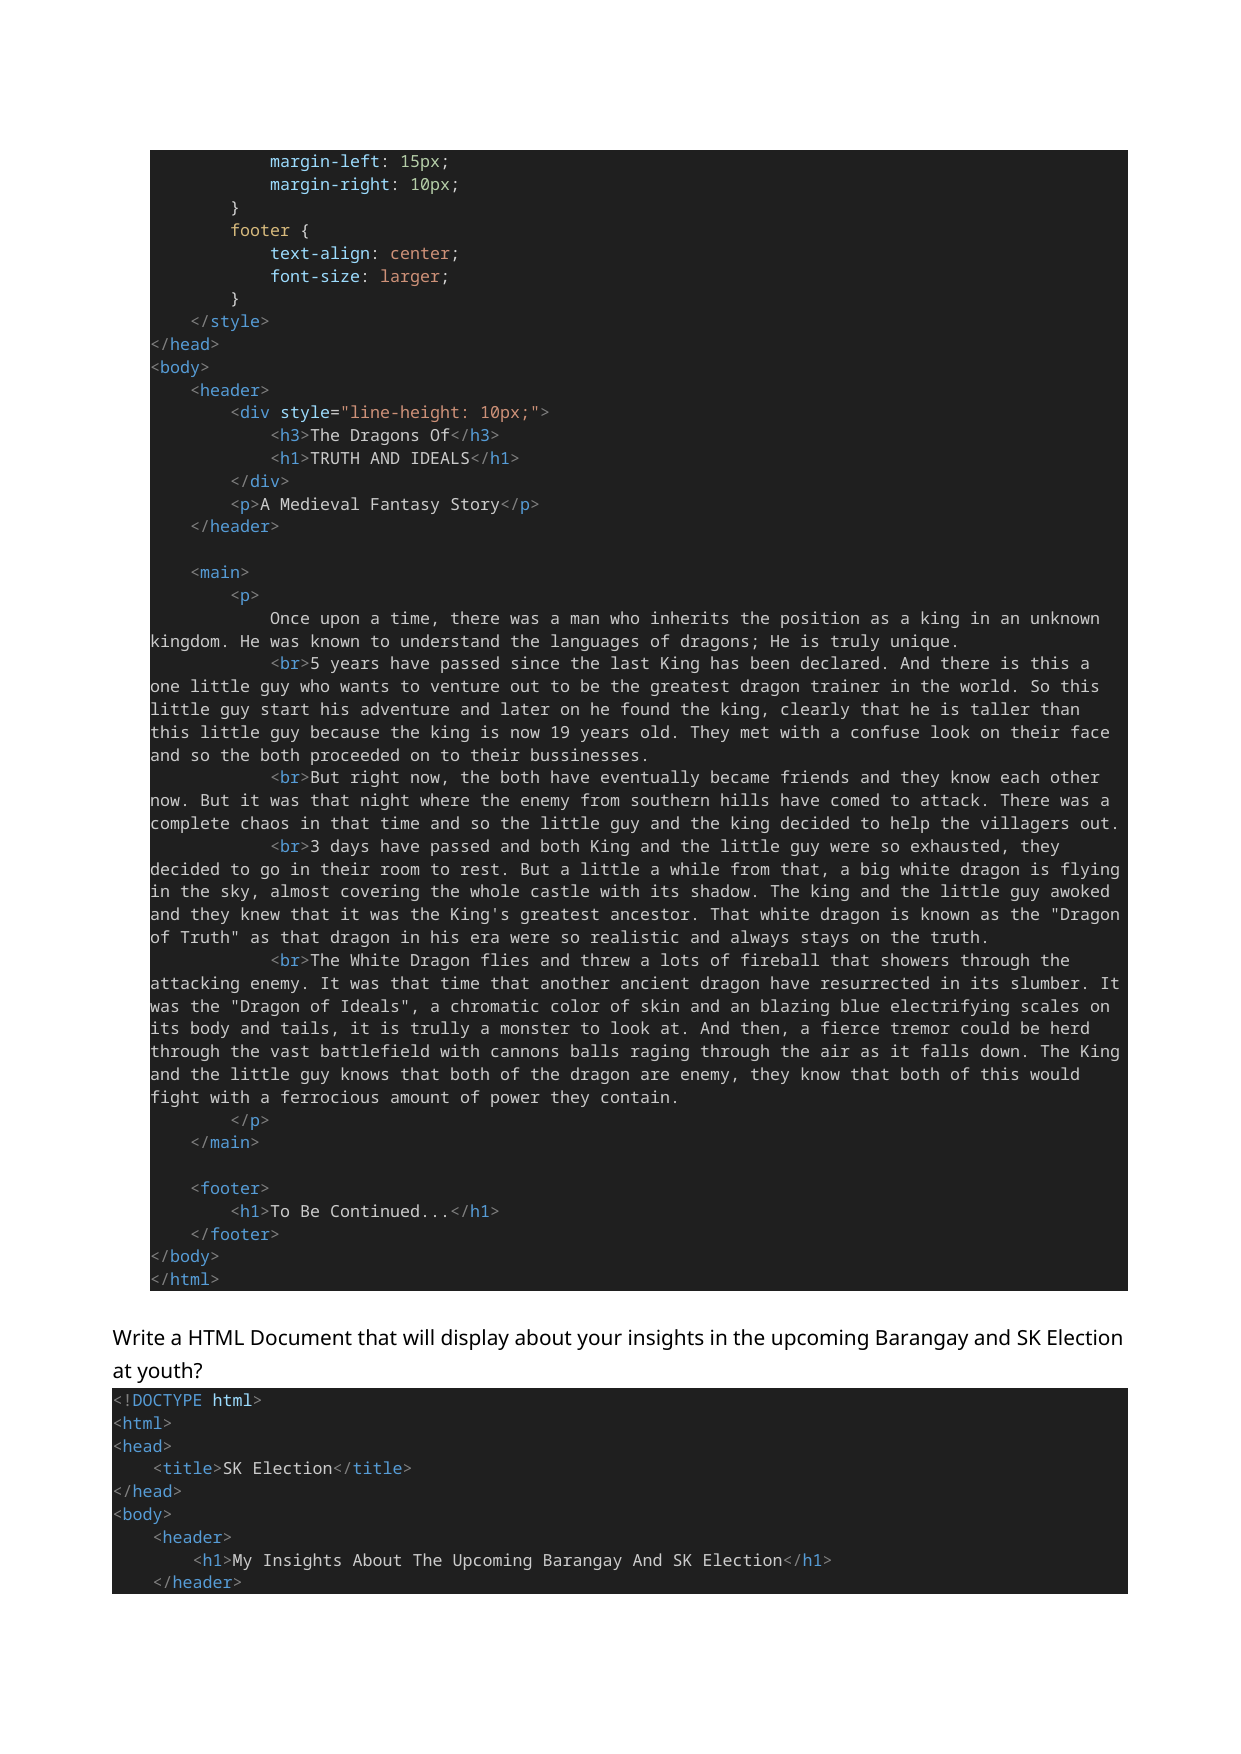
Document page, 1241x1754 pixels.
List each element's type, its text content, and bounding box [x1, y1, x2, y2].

text <header> [112, 1525, 1128, 1548]
text margin-right: 10px; [150, 173, 1128, 196]
text <title>SK Election</title> [112, 1457, 1128, 1480]
text <h3>The Dragons Of</h3> [150, 424, 1128, 447]
text <p> [150, 583, 1128, 606]
text <html> [112, 1411, 1128, 1434]
text </div> [150, 469, 1128, 492]
text Write a HTML Document that will display about your insights in the upcoming Barangay and SK Election at youth? [112, 1323, 1128, 1384]
text </header> [150, 515, 1128, 538]
text </body> [150, 1245, 1128, 1268]
text <br>But right now, the both have eventually became friends and they know each other now. But it was that night where the enemy from southern hills have comed to attack. There was a complete chaos in that time and so the little guy and the king decided to help the villagers out. [150, 766, 1128, 834]
text <footer> [150, 1177, 1128, 1199]
text <p>A Medieval Fantasy Story</p> [150, 492, 1128, 515]
text <h1>My Insights About The Upcoming Barangay And SK Election</h1> [112, 1548, 1128, 1571]
text </header> [112, 1571, 1128, 1594]
text <h1>TRUTH AND IDEALS</h1> [150, 447, 1128, 469]
text font-size: larger; [150, 264, 1128, 287]
text </style> [150, 310, 1128, 332]
text <!DOCTYPE html> [112, 1388, 1128, 1411]
text margin-left: 15px; [150, 150, 1128, 173]
text </footer> [150, 1222, 1128, 1245]
text </head> [150, 332, 1128, 355]
text <head> [112, 1434, 1128, 1457]
text } [150, 196, 1128, 218]
text <div style="line-height: 10px;"> [150, 401, 1128, 424]
text </p> [150, 1108, 1128, 1131]
text <header> [150, 378, 1128, 401]
text </html> [150, 1268, 1128, 1291]
text footer { [150, 218, 1128, 241]
text <br>5 years have passed since the last King has been declared. And there is this a one little guy who wants to venture out to be the greatest dragon trainer in the world. So this little guy start his adventure and later on he found the king, clearly that he is taller than this little guy because the king is now 19 years old. They met with a confuse look on their face and so the both proceeded on to their bussinesses. [150, 652, 1128, 766]
text <body> [150, 355, 1128, 378]
text text-align: center; [150, 241, 1128, 264]
text <br>The White Dragon flies and threw a lots of fireball that showers through the attacking enemy. It was that time that another ancient dragon have resurrected in its slumber. It was the "Dragon of Ideals", a chromatic color of skin and an blazing blue electrifying scales on its body and tails, it is trully a monster to look at. And then, a fierce tremor could be herd through the vast battlefield with cannons balls raging through the air as it falls down. The King and the little guy knows that both of the dragon are enemy, they know that both of this would fight with a ferrocious amount of power they contain. [150, 948, 1128, 1108]
text <body> [112, 1502, 1128, 1525]
text </main> [150, 1131, 1128, 1154]
text <main> [150, 561, 1128, 583]
text <h1>To Be Continued...</h1> [150, 1199, 1128, 1222]
text </head> [112, 1480, 1128, 1502]
text Once upon a time, there was a man who inherits the position as a king in an unknown kingdom. He was known to understand the languages of dragons; He is truly unique. [150, 606, 1128, 652]
text } [150, 287, 1128, 310]
text <br>3 days have passed and both King and the little guy were so exhausted, they decided to go in their room to rest. But a little a while from that, a big white dragon is flying in the sky, almost covering the whole castle with its shadow. The king and the little guy awoked and they knew that it was the King's greatest ancestor. That white dragon is known as the "Dragon of Truth" as that dragon in his era were so realistic and always stays on the truth. [150, 834, 1128, 948]
